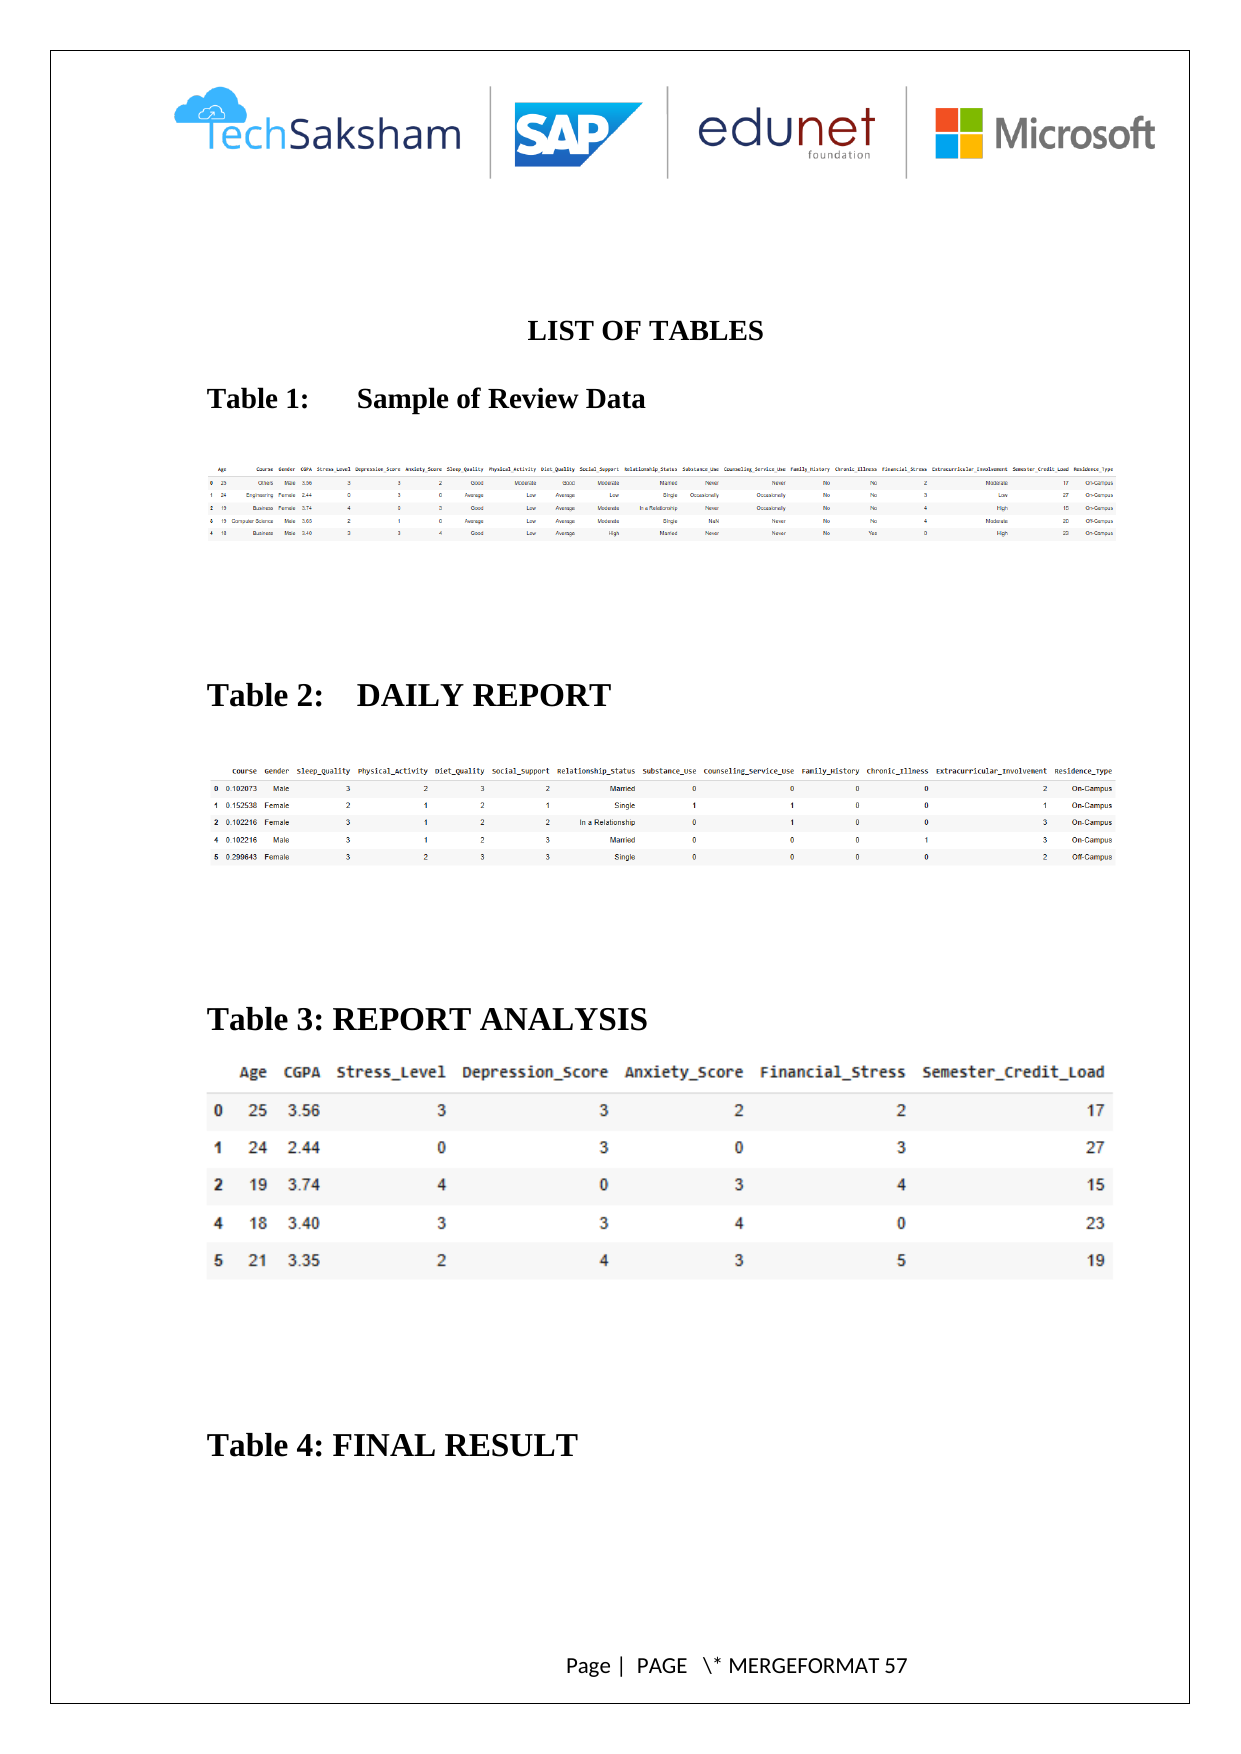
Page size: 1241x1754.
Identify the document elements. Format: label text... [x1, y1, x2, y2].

picture [930, 102, 1161, 163]
text Table 1: Sample of Review Data [207, 381, 1122, 414]
text Table 3: REPORT ANALYSIS [207, 999, 1122, 1051]
picture [691, 100, 883, 165]
text Table 4: FINAL RESULT [207, 1425, 1122, 1463]
text LIST OF TABLES [207, 313, 1122, 347]
picture [168, 79, 467, 155]
picture [206, 761, 1122, 870]
picture [206, 460, 1122, 546]
picture [514, 98, 644, 167]
text Table 2: DAILY REPORT [207, 675, 1122, 713]
picture [206, 1051, 1122, 1296]
